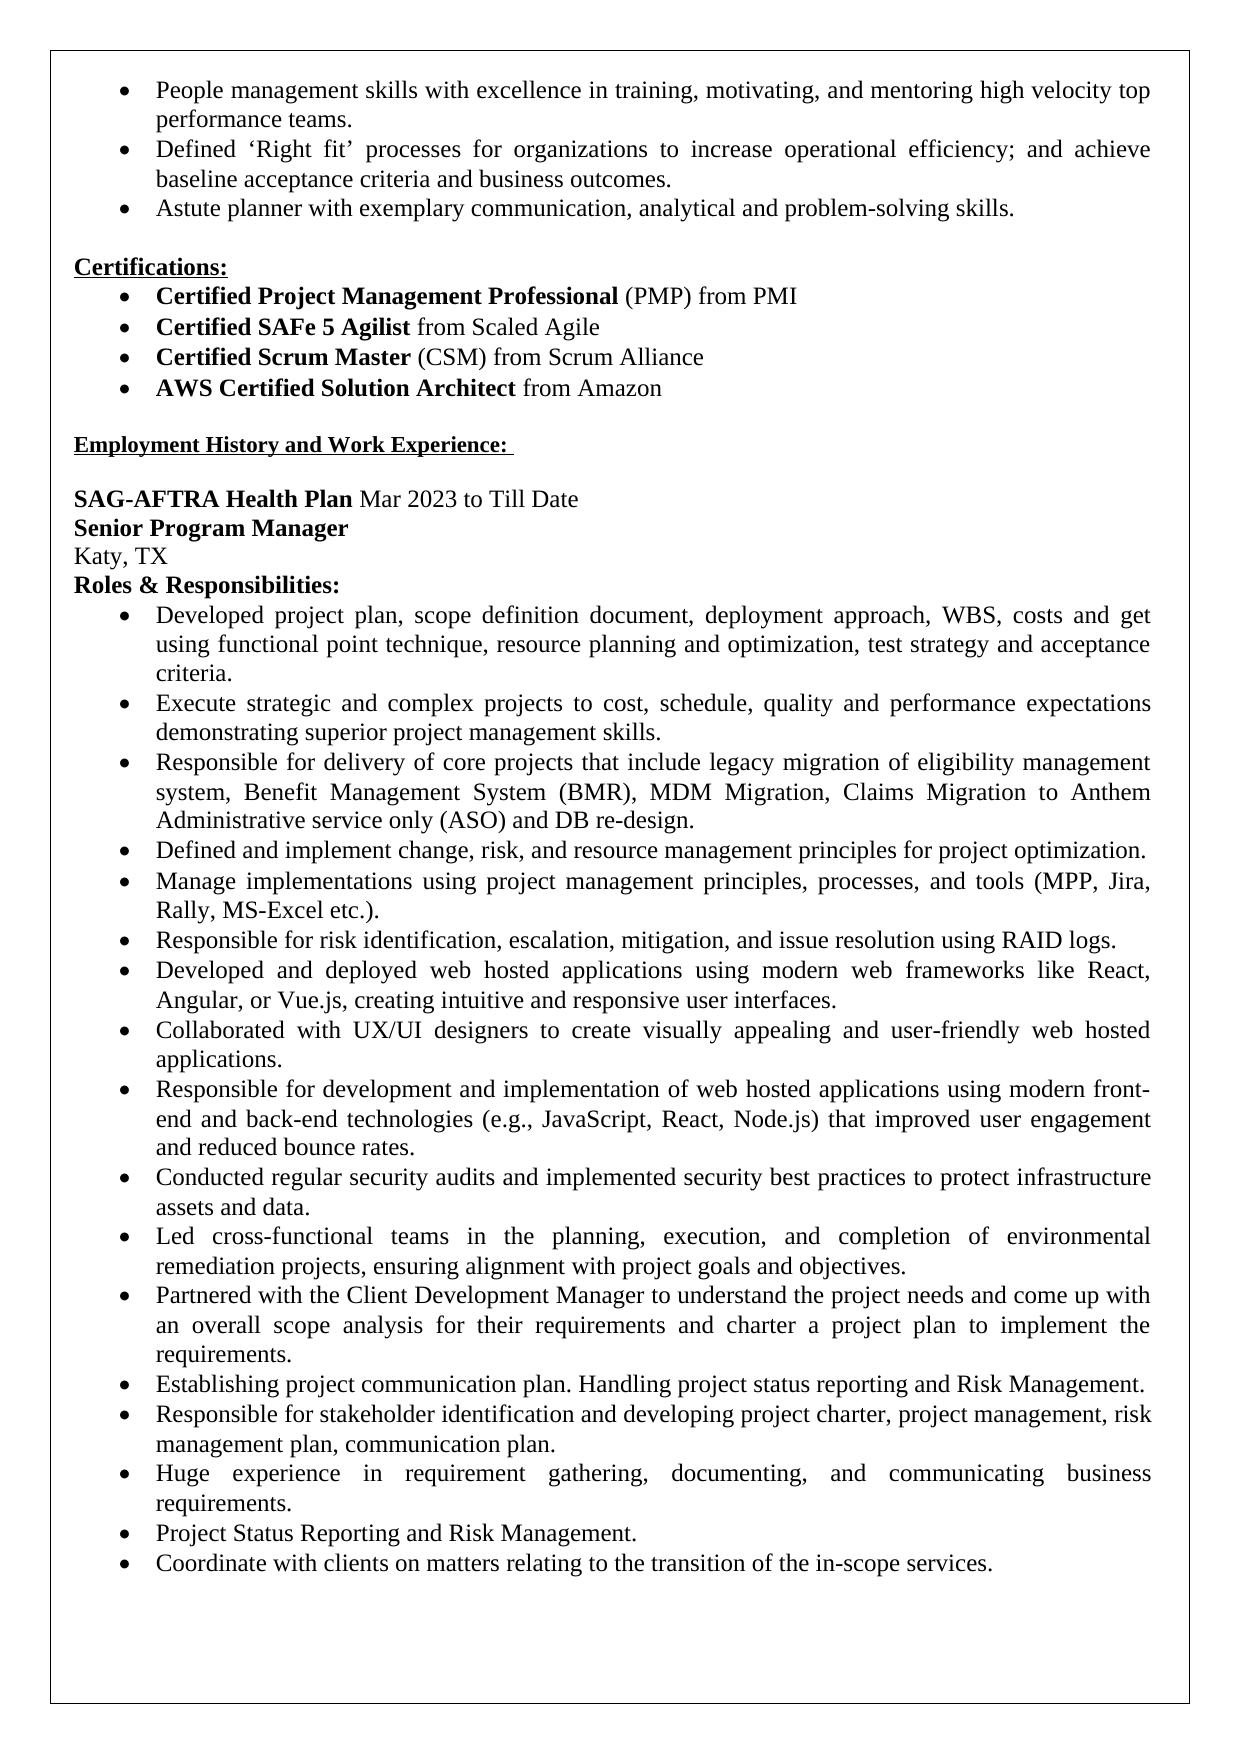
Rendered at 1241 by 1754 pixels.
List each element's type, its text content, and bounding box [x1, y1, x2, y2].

list Astute planner with exemplary communication, analytical and problem-solving skills. [118, 192, 1152, 223]
text Employment History and Work Experience: [74, 431, 1152, 458]
list Responsible for delivery of core projects that include legacy migration of eligibility management system, Benefit Management System (BMR), MDM Migration, Claims Migration to Anthem Administrative service only (ASO) and DB re-design. [118, 746, 1152, 834]
list Defined and implement change, risk, and resource management principles for project optimization. [118, 834, 1152, 865]
list Partnered with the Client Development Manager to understand the project needs and come up with an overall scope analysis for their requirements and charter a project plan to implement the requirements. [118, 1280, 1152, 1368]
list Developed and deployed web hosted applications using modern web frameworks like React, Angular, or Vue.js, creating intuitive and responsive user interfaces. [118, 954, 1152, 1014]
list Led cross-functional teams in the planning, execution, and completion of environmental remediation projects, ensuring alignment with project goals and objectives. [118, 1220, 1152, 1280]
list Certified Project Management Professional (PMP) from PMI [118, 280, 1152, 311]
text SAG-AFTRA Health Plan Mar 2023 to Till Date [74, 484, 1152, 513]
list People management skills with excellence in training, motivating, and mentoring high velocity top performance teams. [118, 74, 1152, 133]
text Roles & Responsibilities: [74, 570, 1152, 599]
list Responsible for risk identification, escalation, mitigation, and issue resolution using RAID logs. [118, 924, 1152, 954]
list Certified Scrum Master (CSM) from Scrum Alliance [118, 341, 1152, 372]
list Certified SAFe 5 Agilist from Scaled Agile [118, 311, 1152, 341]
list Huge experience in requirement gathering, documenting, and communicating business requirements. [118, 1457, 1152, 1517]
list Developed project plan, scope definition document, deployment approach, WBS, costs and get using functional point technique, resource planning and optimization, test strategy and acceptance criteria. [118, 599, 1152, 687]
list Project Status Reporting and Risk Management. [118, 1517, 1152, 1547]
list Execute strategic and complex projects to cost, schedule, quality and performance expectations demonstrating superior project management skills. [118, 687, 1152, 746]
list Responsible for development and implementation of web hosted applications using modern front-end and back-end technologies (e.g., JavaScript, React, Node.js) that improved user engagement and reduced bounce rates. [118, 1073, 1152, 1161]
text Certifications: [74, 252, 1152, 280]
list Responsible for stakeholder identification and developing project charter, project management, risk management plan, communication plan. [118, 1398, 1152, 1457]
list Coordinate with clients on matters relating to the transition of the in-scope services. [118, 1547, 1152, 1578]
text Katy, TX [74, 541, 1152, 570]
text Senior Program Manager [74, 513, 1152, 541]
list Manage implementations using project management principles, processes, and tools (MPP, Jira, Rally, MS-Excel etc.). [118, 865, 1152, 924]
list Collaborated with UX/UI designers to create visually appealing and user-friendly web hosted applications. [118, 1014, 1152, 1073]
list Establishing project communication plan. Handling project status reporting and Risk Management. [118, 1368, 1152, 1398]
list AWS Certified Solution Architect from Amazon [118, 372, 1152, 402]
list Conducted regular security audits and implemented security best practices to protect infrastructure assets and data. [118, 1161, 1152, 1220]
list Defined ‘Right fit’ processes for organizations to increase operational efficiency; and achieve baseline acceptance criteria and business outcomes. [118, 133, 1152, 192]
